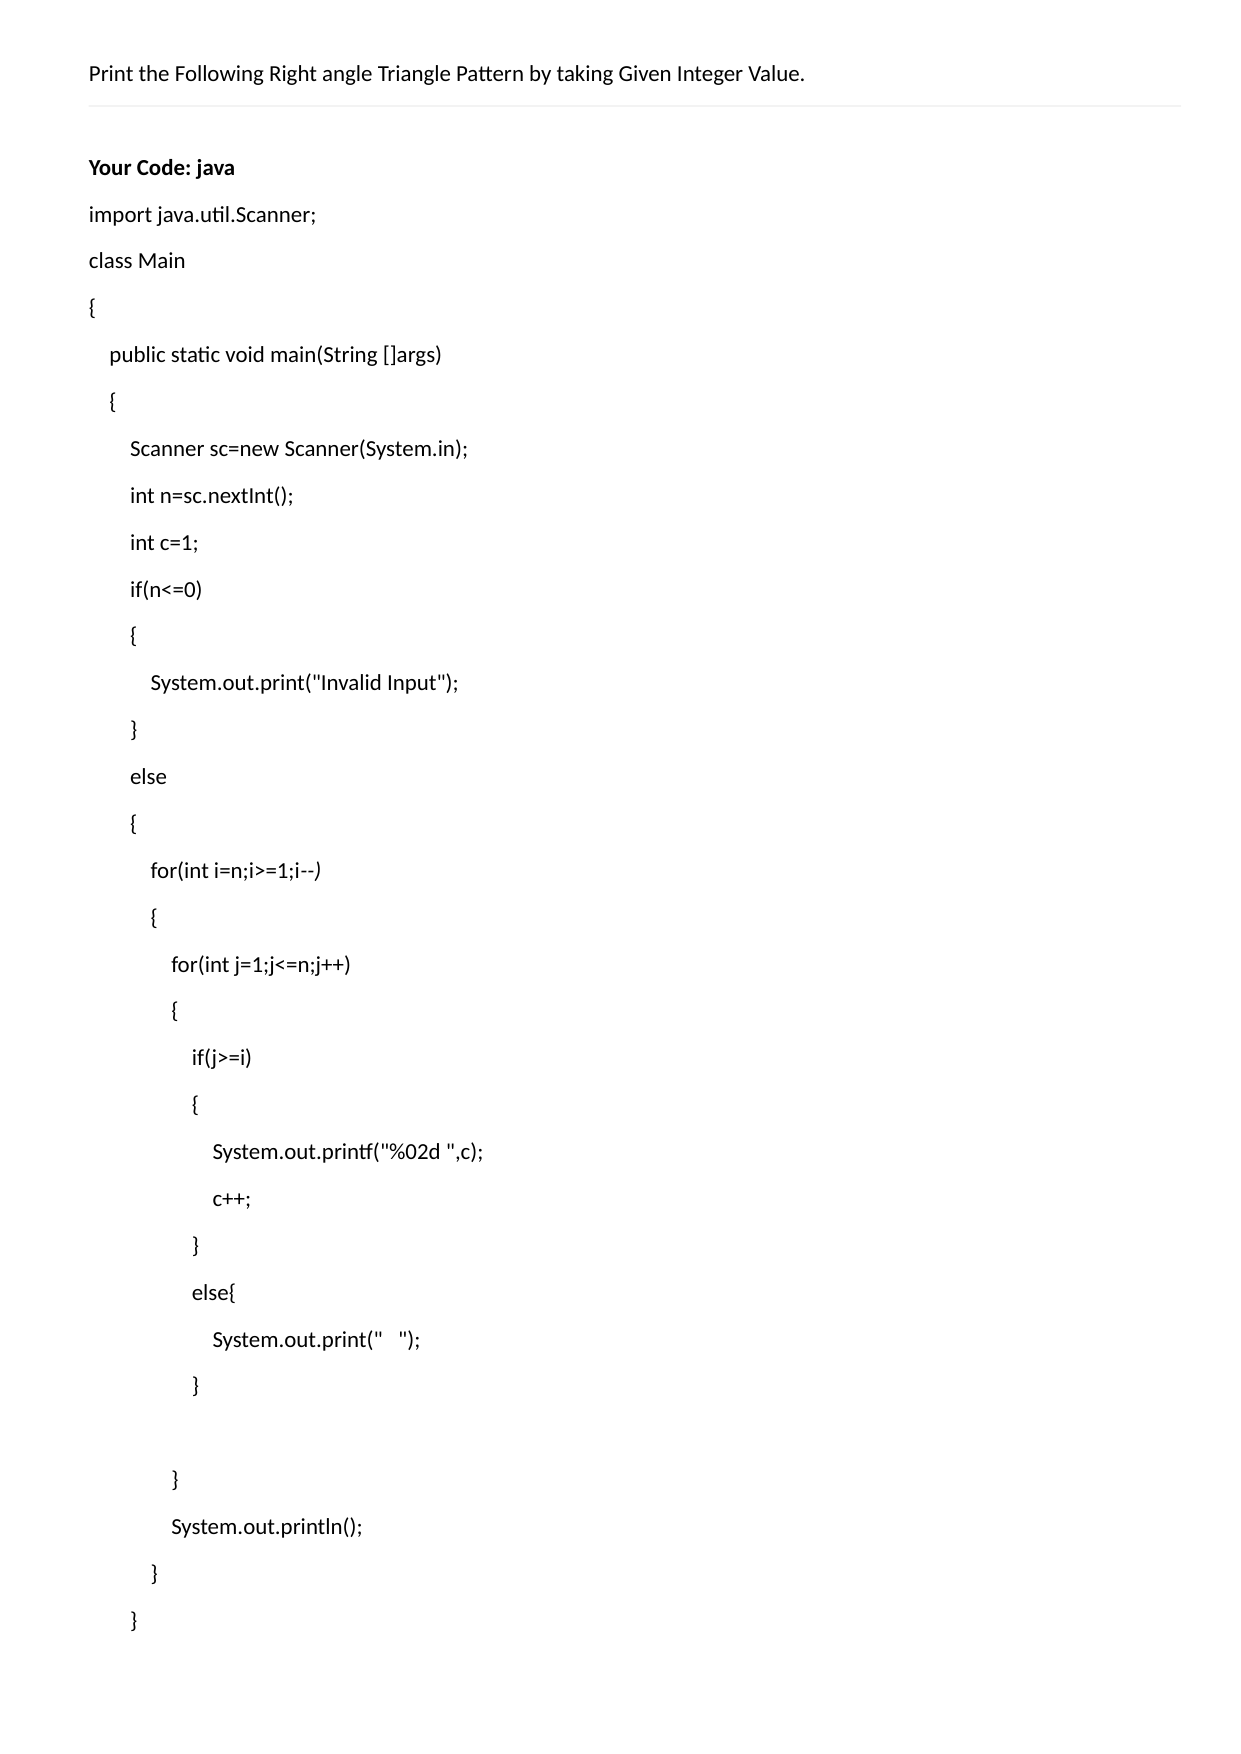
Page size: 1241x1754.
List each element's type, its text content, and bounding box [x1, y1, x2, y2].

text } [89, 1465, 1181, 1493]
text } [89, 1606, 1181, 1634]
text for(int i=n;i>=1;i--) [89, 856, 1181, 884]
text Scanner sc=new Scanner(System.in); [89, 434, 1181, 462]
text { [89, 809, 1181, 837]
text if(j>=i) [89, 1043, 1181, 1071]
text { [89, 903, 1181, 931]
text System.out.printf("%02d ",c); [89, 1137, 1181, 1165]
text } [89, 715, 1181, 743]
text Your Code: java [89, 153, 1181, 181]
text System.out.println(); [89, 1512, 1181, 1540]
text } [89, 1231, 1181, 1259]
text int n=sc.nextInt(); [89, 481, 1181, 509]
text System.out.print("Invalid Input"); [89, 668, 1181, 696]
text else [89, 762, 1181, 790]
text System.out.print(" "); [89, 1325, 1181, 1353]
text { [89, 997, 1181, 1024]
text c++; [89, 1184, 1181, 1212]
text if(n<=0) [89, 575, 1181, 603]
text { [89, 622, 1181, 649]
text { [89, 1090, 1181, 1118]
text else{ [89, 1278, 1181, 1306]
text { [89, 387, 1181, 415]
text Print the Following Right angle Triangle Pattern by taking Given Integer Value. [89, 59, 1181, 87]
text class Main [89, 247, 1181, 274]
text } [89, 1559, 1181, 1587]
text int c=1; [89, 528, 1181, 556]
text } [89, 1372, 1181, 1399]
text public static void main(String []args) [89, 340, 1181, 368]
text import java.util.Scanner; [89, 200, 1181, 228]
text for(int j=1;j<=n;j++) [89, 950, 1181, 978]
text { [89, 293, 1181, 321]
